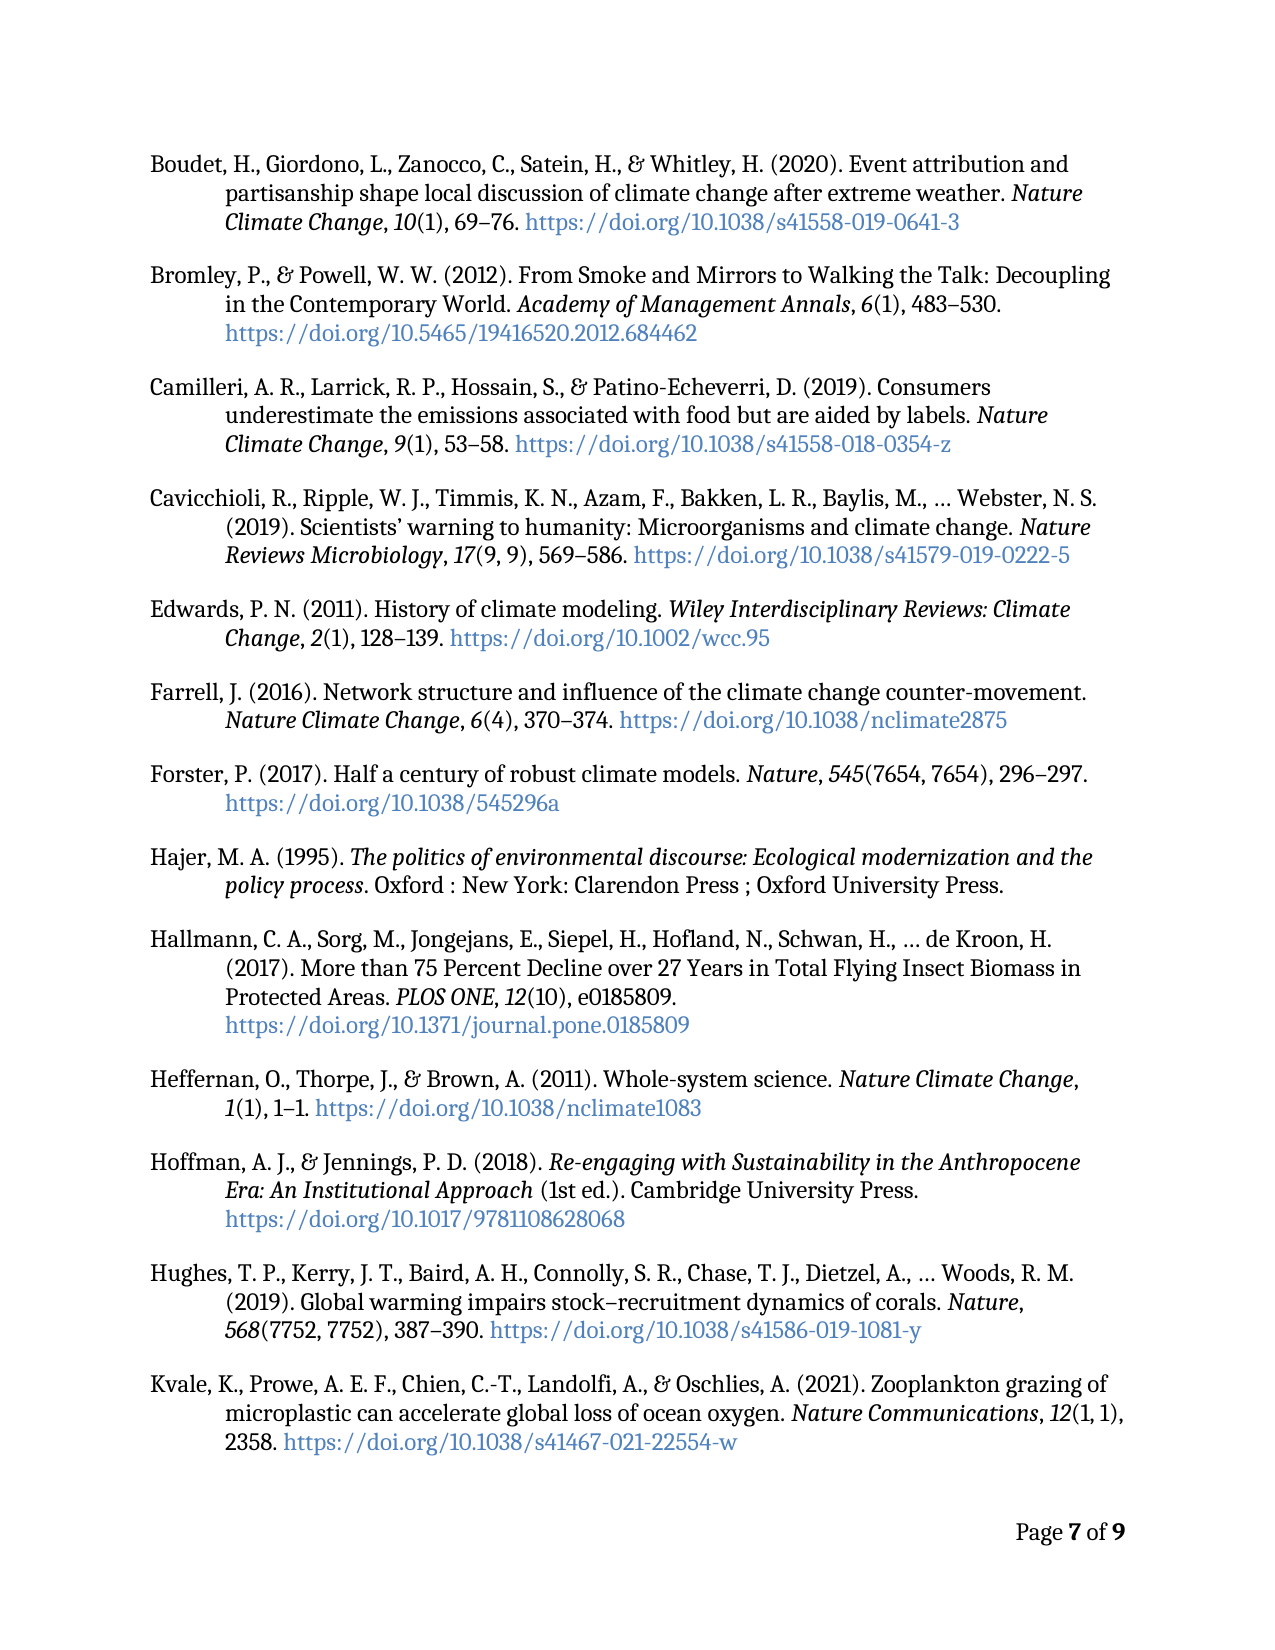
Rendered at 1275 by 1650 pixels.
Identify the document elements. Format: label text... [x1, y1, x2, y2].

text Hughes, T. P., Kerry, J. T., Baird, A. H., Connolly, S. R., Chase, T. J., Dietzel, A., … Woods, R. M. (2019). Global warming impairs stock–recruitment dynamics of corals. Nature, 568(7752, 7752), 387–390. https://doi.org/10.1038/s41586-019-1081-y [150, 1259, 1125, 1345]
text Edwards, P. N. (2011). History of climate modeling. Wiley Interdisciplinary Reviews: Climate Change, 2(1), 128–139. https://doi.org/10.1002/wcc.95 [150, 595, 1125, 652]
text Hajer, M. A. (1995). The politics of environmental discourse: Ecological modernization and the policy process. Oxford : New York: Clarendon Press ; Oxford University Press. [150, 842, 1125, 900]
text Camilleri, A. R., Larrick, R. P., Hossain, S., & Patino-Echeverri, D. (2019). Consumers underestimate the emissions associated with food but are aided by labels. Nature Climate Change, 9(1), 53–58. https://doi.org/10.1038/s41558-018-0354-z [150, 372, 1125, 459]
text Heffernan, O., Thorpe, J., & Brown, A. (2011). Whole-system science. Nature Climate Change, 1(1), 1–1. https://doi.org/10.1038/nclimate1083 [150, 1065, 1125, 1122]
text Hallmann, C. A., Sorg, M., Jongejans, E., Siepel, H., Hofland, N., Schwan, H., … de Kroon, H. (2017). More than 75 Percent Decline over 27 Years in Total Flying Insect Biomass in Protected Areas. PLOS ONE, 12(10), e0185809. https://doi.org/10.1371/journal.pone.0185809 [150, 925, 1125, 1040]
text Bromley, P., & Powell, W. W. (2012). From Smoke and Mirrors to Walking the Talk: Decoupling in the Contemporary World. Academy of Management Annals, 6(1), 483–530. https://doi.org/10.5465/19416520.2012.684462 [150, 261, 1125, 347]
text Boudet, H., Giordono, L., Zanocco, C., Satein, H., & Whitley, H. (2020). Event attribution and partisanship shape local discussion of climate change after extreme weather. Nature Climate Change, 10(1), 69–76. https://doi.org/10.1038/s41558-019-0641-3 [150, 150, 1125, 236]
text Forster, P. (2017). Half a century of robust climate models. Nature, 545(7654, 7654), 296–297. https://doi.org/10.1038/545296a [150, 760, 1125, 817]
text Farrell, J. (2016). Network structure and influence of the climate change counter-movement. Nature Climate Change, 6(4), 370–374. https://doi.org/10.1038/nclimate2875 [150, 677, 1125, 735]
text Hoffman, A. J., & Jennings, P. D. (2018). Re-engaging with Sustainability in the Anthropocene Era: An Institutional Approach (1st ed.). Cambridge University Press. https://doi.org/10.1017/9781108628068 [150, 1147, 1125, 1234]
text Cavicchioli, R., Ripple, W. J., Timmis, K. N., Azam, F., Bakken, L. R., Baylis, M., … Webster, N. S. (2019). Scientists’ warning to humanity: Microorganisms and climate change. Nature Reviews Microbiology, 17(9, 9), 569–586. https://doi.org/10.1038/s41579-019-0222-5 [150, 484, 1125, 570]
